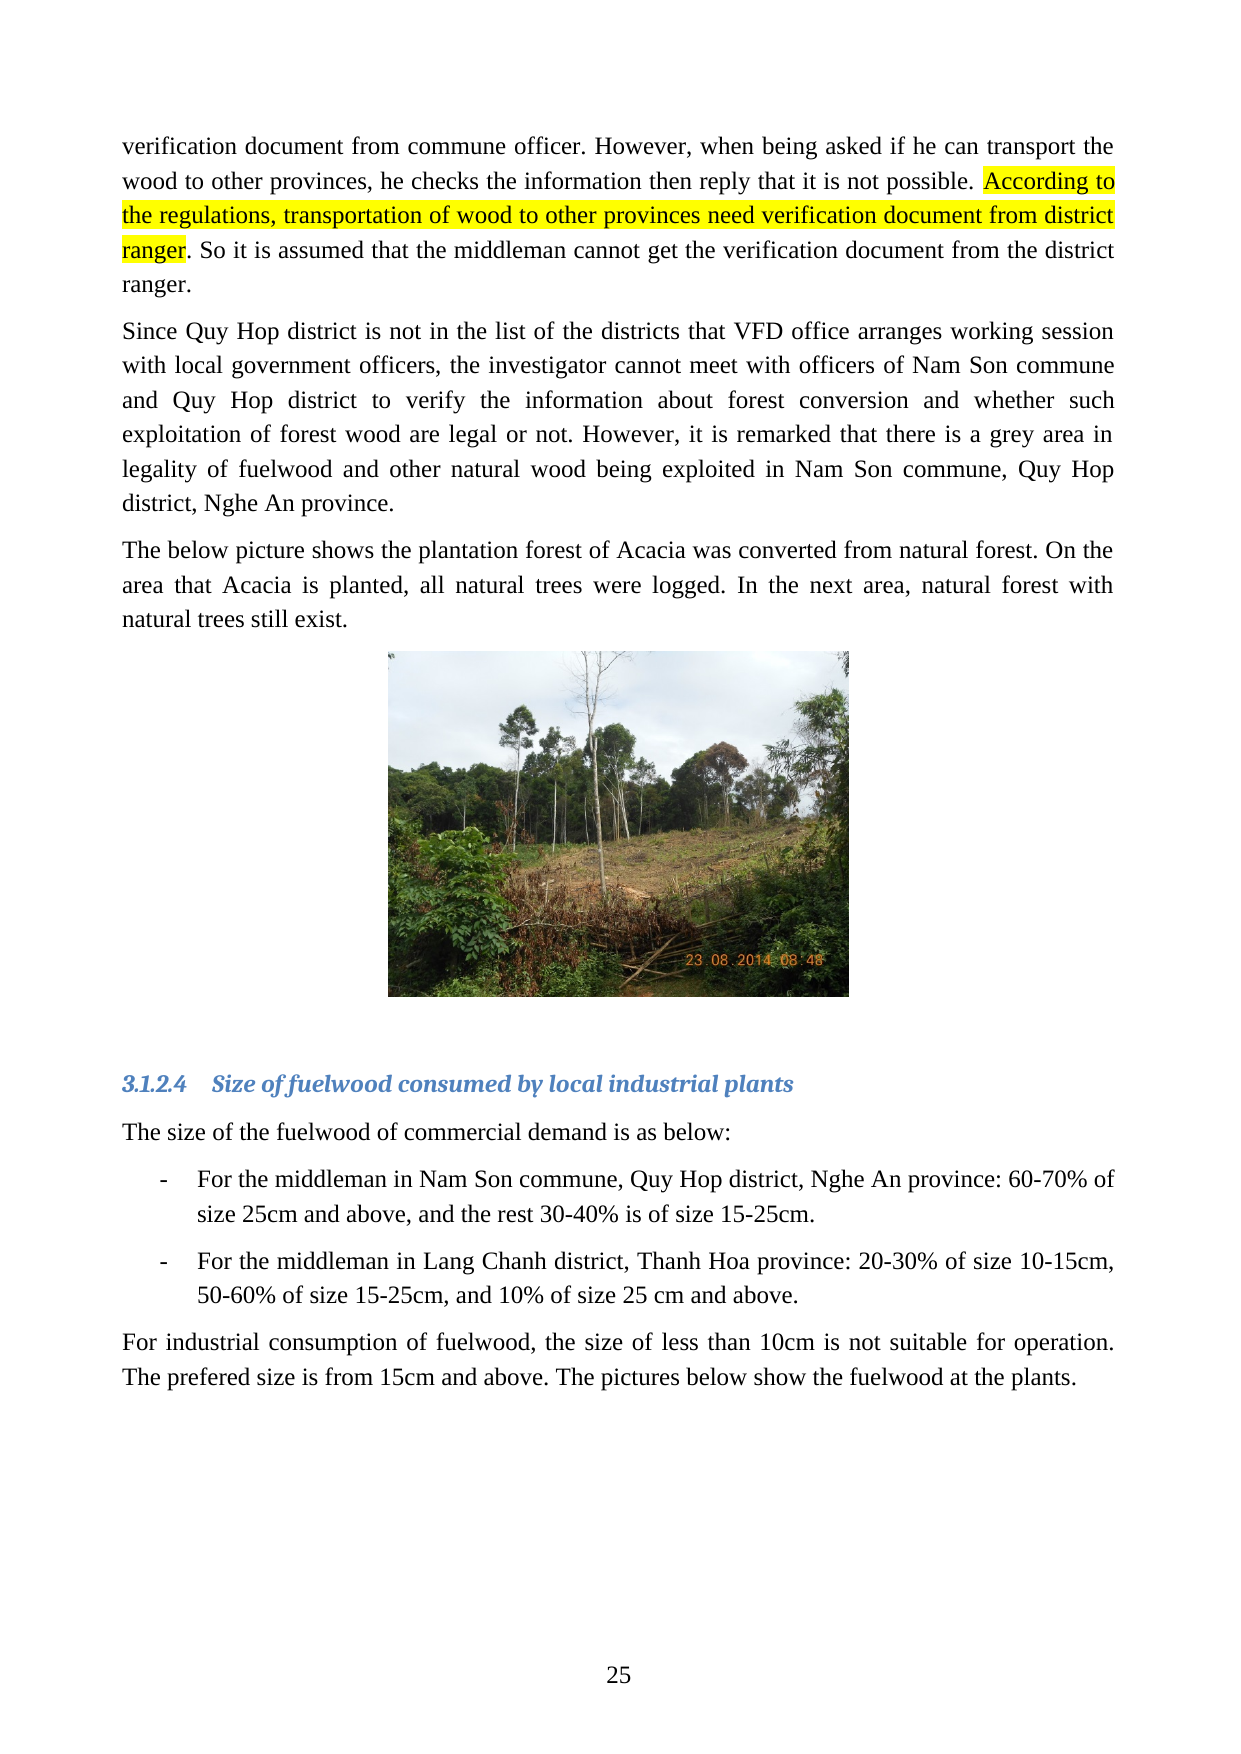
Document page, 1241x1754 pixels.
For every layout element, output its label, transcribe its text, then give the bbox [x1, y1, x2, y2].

text For industrial consumption of fuelwood, the size of less than 10cm is not suitable for operation. The prefered size is from 15cm and above. The pictures below show the fuelwood at the plants. [122, 1327, 1115, 1390]
text Since Quy Hop district is not in the list of the districts that VFD office arranges working session with local government officers, the investigator cannot meet with officers of Nam Son commune and Quy Hop district to verify the information about forest conversion and whether such exploitation of forest wood are legal or not. However, it is remarked that there is a grey area in legality of fuelwood and other natural wood being exploited in Nam Son commune, Quy Hop district, Nghe An province. [122, 316, 1115, 517]
subtitle Size of fuelwood consumed by local industrial plants [122, 1070, 1115, 1099]
list For the middleman in Nam Son commune, Quy Hop district, Nghe An province: 60-70% of size 25cm and above, and the rest 30-40% is of size 15-25cm. [159, 1164, 1115, 1227]
text The below picture shows the plantation forest of Acacia was converted from natural forest. On the area that Acacia is planted, all natural trees were logged. In the next area, natural forest with natural trees still exist. [122, 536, 1115, 633]
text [122, 131, 1115, 200]
list For the middleman in Lang Chanh district, Thanh Hoa province: 20-30% of size 10-15cm, 50-60% of size 15-25cm, and 10% of size 25 cm and above. [159, 1246, 1115, 1309]
picture [388, 651, 849, 997]
text The size of the fuelwood of commercial demand is as below: [122, 1117, 1115, 1146]
